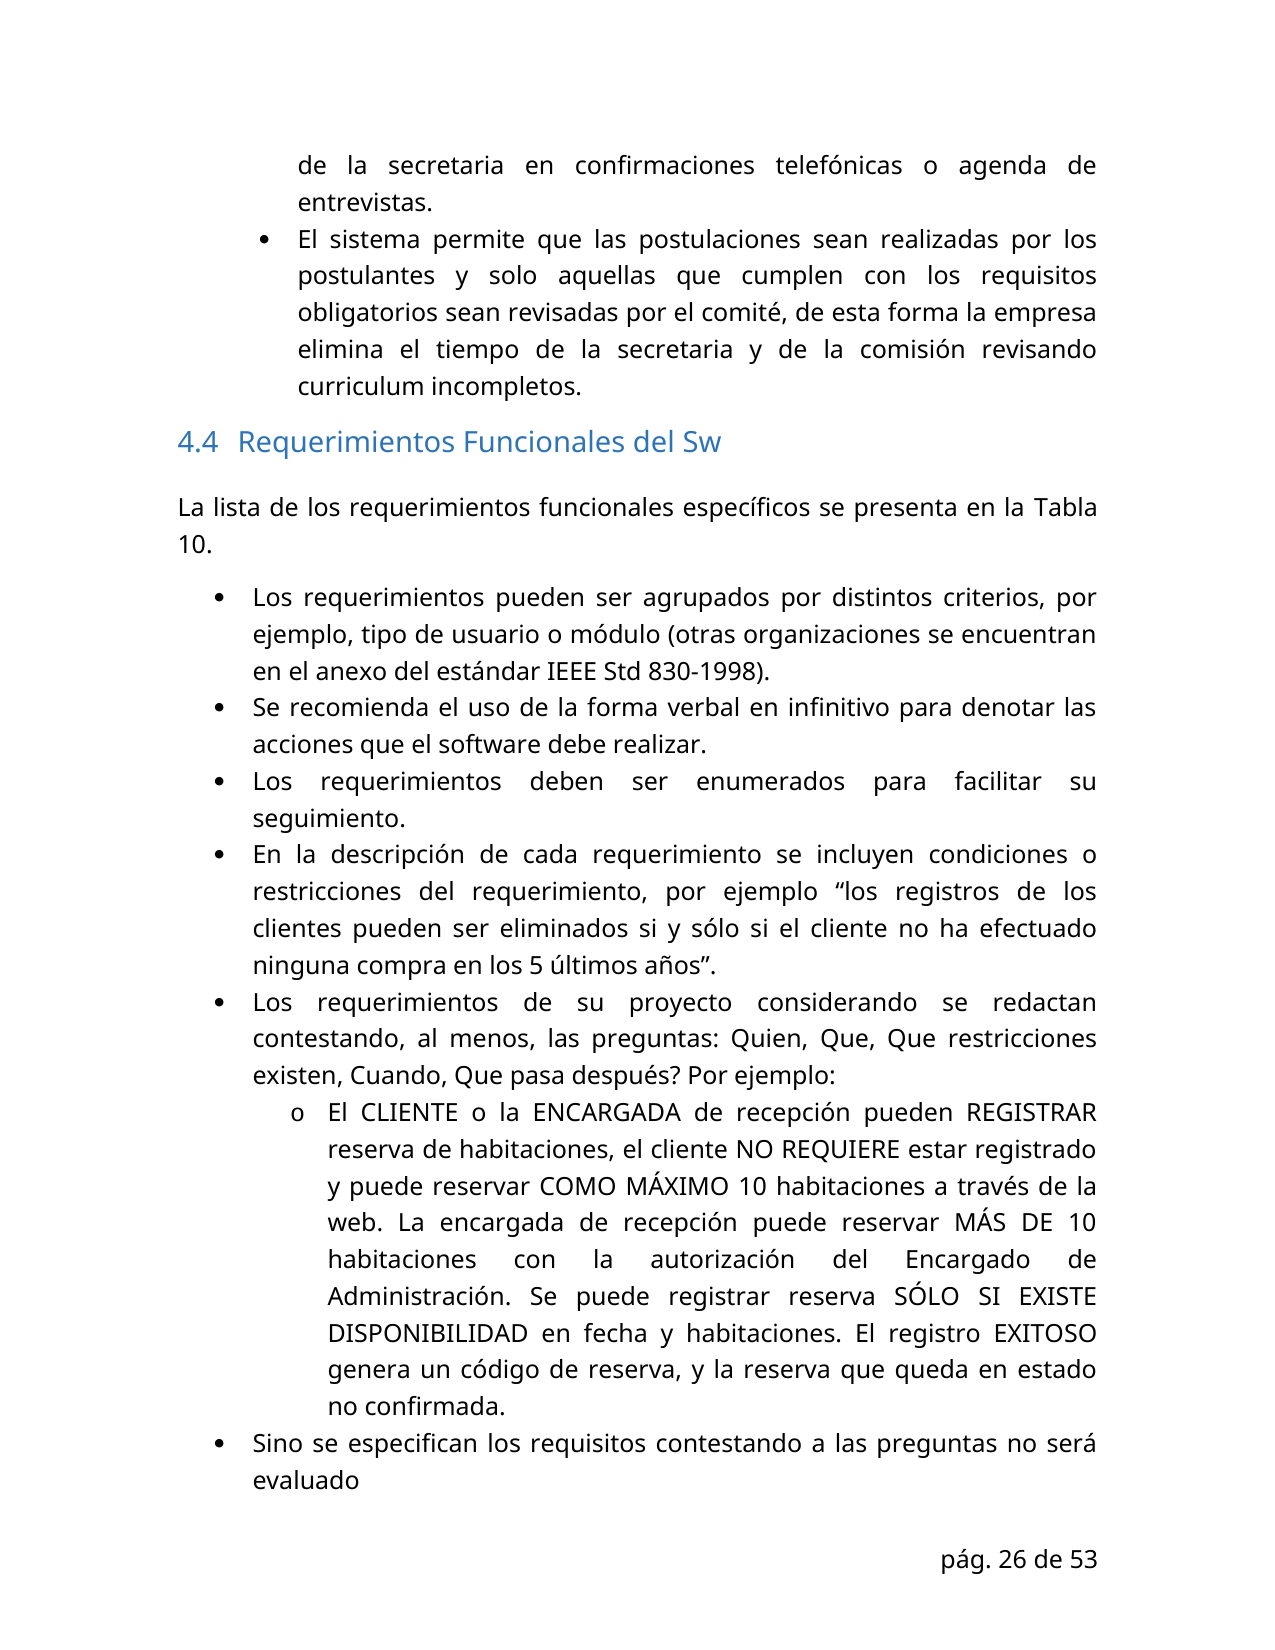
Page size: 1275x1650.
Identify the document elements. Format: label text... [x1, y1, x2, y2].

list El sistema permite que las postulaciones sean realizadas por los postulantes y solo aquellas que cumplen con los requisitos obligatorios sean revisadas por el comité, de esta forma la empresa elimina el tiempo de la secretaria y de la comisión revisando curriculum incompletos. [260, 221, 1098, 402]
list En la descripción de cada requerimiento se incluyen condiciones o restricciones del requerimiento, por ejemplo “los registros de los clientes pueden ser eliminados si y sólo si el cliente no ha efectuado ninguna compra en los 5 últimos años”. [215, 837, 1098, 982]
list El CLIENTE o la ENCARGADA de recepción pueden REGISTRAR reserva de habitaciones, el cliente NO REQUIERE estar registrado y puede reservar COMO MÁXIMO 10 habitaciones a través de la web. La encargada de recepción puede reservar MÁS DE 10 habitaciones con la autorización del Encargado de Administración. Se puede registrar reserva SÓLO SI EXISTE DISPONIBILIDAD en fecha y habitaciones. El registro EXITOSO genera un código de reserva, y la reserva que queda en estado no confirmada. [290, 1094, 1098, 1423]
list Sino se especifican los requisitos contestando a las preguntas no será evaluado [215, 1426, 1098, 1497]
list Los requerimientos deben ser enumerados para facilitar su seguimiento. [215, 764, 1098, 834]
list Se recomienda el uso de la forma verbal en infinitivo para denotar las acciones que el software debe realizar. [215, 690, 1098, 761]
subtitle Requerimientos Funcionales del Sw [177, 422, 1098, 461]
list Los requerimientos pueden ser agrupados por distintos criterios, por ejemplo, tipo de usuario o módulo (otras organizaciones se encuentran en el anexo del estándar IEEE Std 830-1998). [215, 580, 1098, 687]
text La lista de los requerimientos funcionales específicos se presenta en la Tabla 10. [177, 489, 1098, 560]
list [260, 148, 1098, 218]
list Los requerimientos de su proyecto considerando se redactan contestando, al menos, las preguntas: Quien, Que, Que restricciones existen, Cuando, Que pasa después? Por ejemplo: [215, 984, 1098, 1092]
